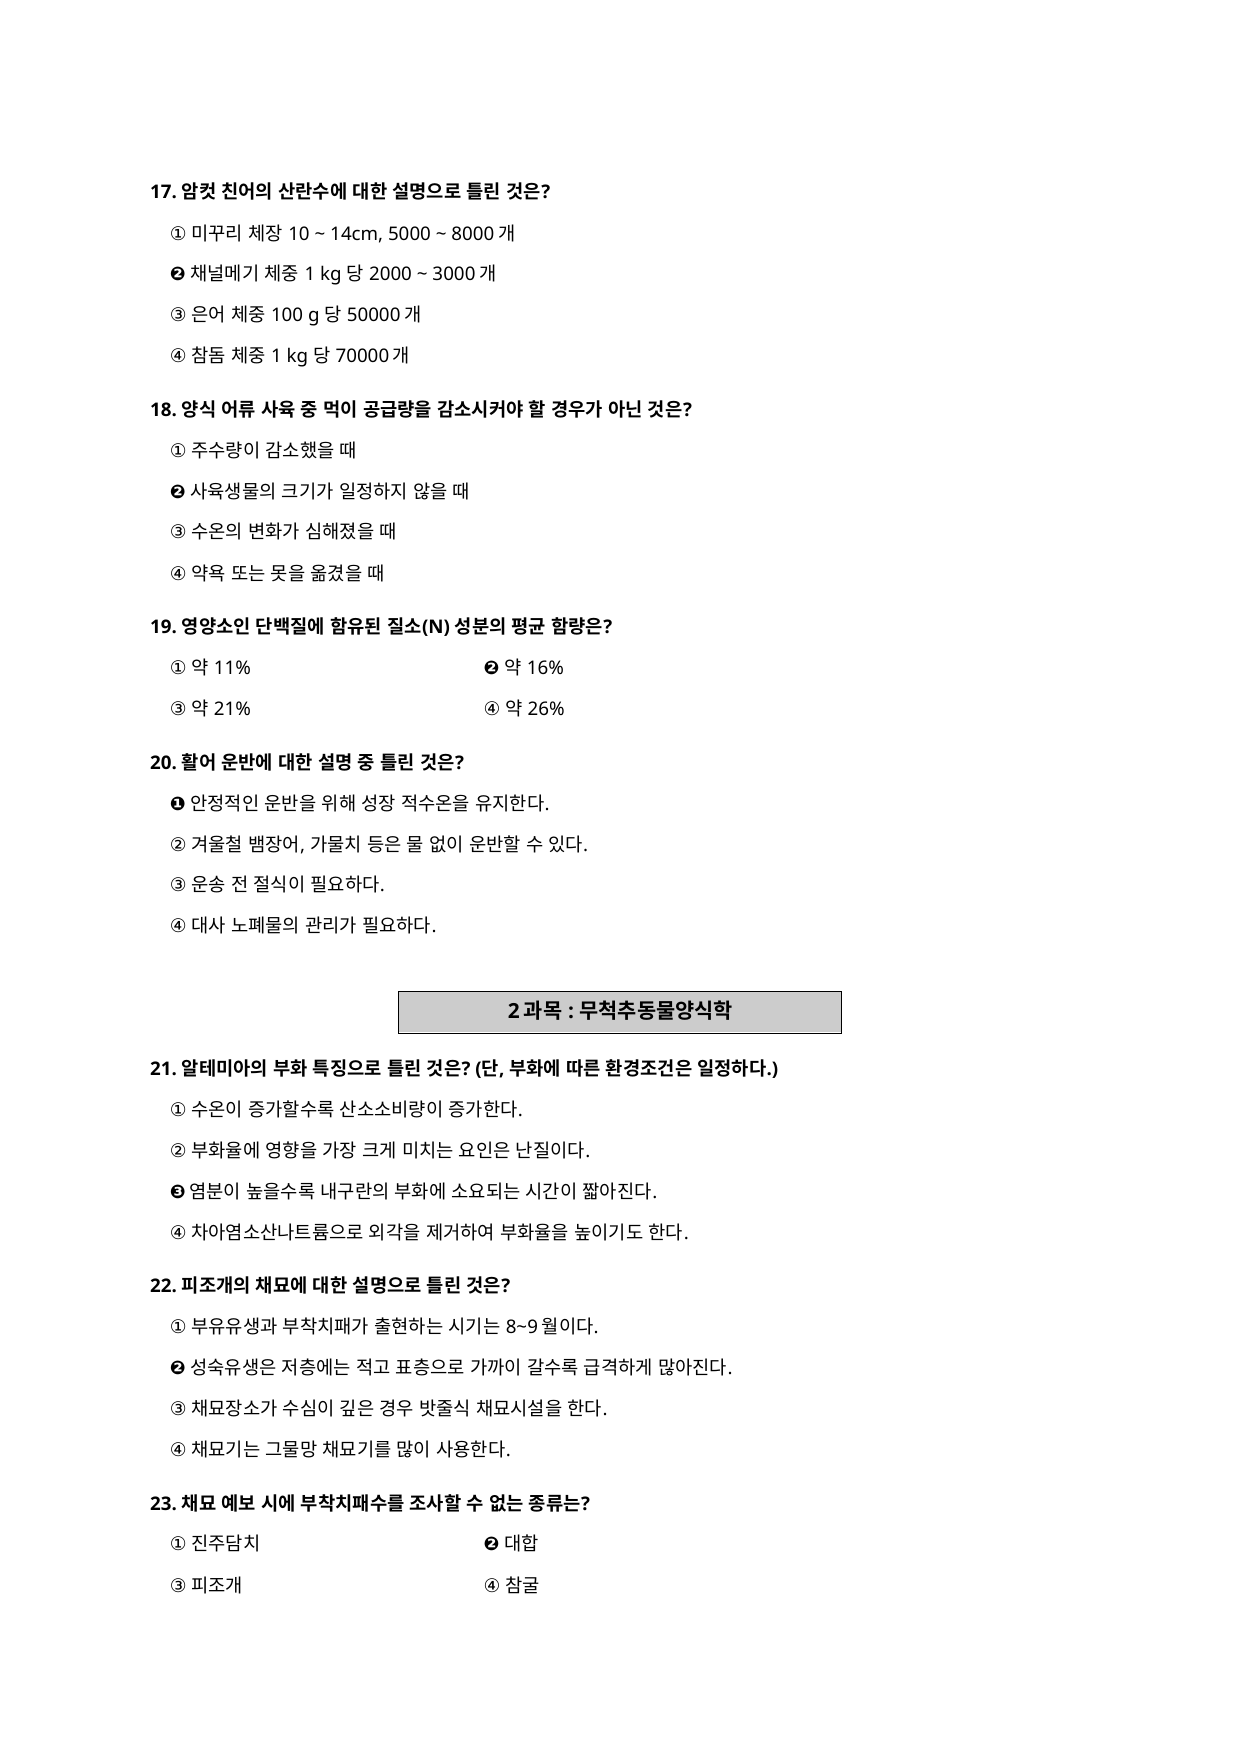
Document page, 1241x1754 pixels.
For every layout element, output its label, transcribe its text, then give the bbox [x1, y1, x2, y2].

text ① 진주담치 ❷ 대합 [150, 1529, 1090, 1556]
text ① 부유유생과 부착치패가 출현하는 시기는 8~9월이다. [150, 1312, 1090, 1339]
text ❷ 사육생물의 크기가 일정하지 않을 때 [150, 476, 1090, 503]
text 21. 알테미아의 부화 특징으로 틀린 것은? (단, 부화에 따른 환경조건은 일정하다.) [150, 1054, 1090, 1081]
text ③ 운송 전 절식이 필요하다. [150, 870, 1090, 897]
text ❸염분이 높을수록 내구란의 부화에 소요되는 시간이 짧아진다. [150, 1177, 1090, 1204]
text ① 미꾸리 체장 10 ~ 14cm, 5000 ~ 8000개 [150, 218, 1090, 245]
text ❷ 성숙유생은 저층에는 적고 표층으로 가까이 갈수록 급격하게 많아진다. [150, 1353, 1090, 1380]
text ③ 약 21% ④ 약 26% [150, 694, 1090, 721]
text ④ 대사 노폐물의 관리가 필요하다. [150, 911, 1090, 938]
table_header 2과목 : 무척추동물양식학 [399, 992, 841, 1032]
text ① 주수량이 감소했을 때 [150, 435, 1090, 462]
text ④ 채묘기는 그물망 채묘기를 많이 사용한다. [150, 1435, 1090, 1462]
text ❶ 안정적인 운반을 위해 성장 적수온을 유지한다. [150, 788, 1090, 815]
text ③ 피조개 ④ 참굴 [150, 1570, 1090, 1597]
text ③ 은어 체중 100 g 당 50000개 [150, 300, 1090, 327]
text 17. 암컷 친어의 산란수에 대한 설명으로 틀린 것은? [150, 177, 1090, 204]
text 22. 피조개의 채묘에 대한 설명으로 틀린 것은? [150, 1271, 1090, 1298]
text 18. 양식 어류 사육 중 먹이 공급량을 감소시커야 할 경우가 아닌 것은? [150, 394, 1090, 422]
text 23. 채묘 예보 시에 부착치패수를 조사할 수 없는 종류는? [150, 1488, 1090, 1515]
text 20. 활어 운반에 대한 설명 중 틀린 것은? [150, 747, 1090, 774]
text ④ 약욕 또는 못을 옮겼을 때 [150, 558, 1090, 585]
text 19. 영양소인 단백질에 함유된 질소(N) 성분의 평균 함량은? [150, 612, 1090, 639]
text ② 부화율에 영향을 가장 크게 미치는 요인은 난질이다. [150, 1136, 1090, 1163]
text ③ 채묘장소가 수심이 깊은 경우 밧줄식 채묘시설을 한다. [150, 1394, 1090, 1421]
text ❷ 채널메기 체중 1 kg 당 2000 ~ 3000개 [150, 259, 1090, 286]
text ② 겨울철 뱀장어, 가물치 등은 물 없이 운반할 수 있다. [150, 829, 1090, 856]
text ④ 참돔 체중 1 kg 당 70000개 [150, 341, 1090, 368]
text ① 수온이 증가할수록 산소소비량이 증가한다. [150, 1095, 1090, 1122]
text ④ 차아염소산나트륨으로 외각을 제거하여 부화율을 높이기도 한다. [150, 1217, 1090, 1245]
text ① 약 11% ❷ 약 16% [150, 652, 1090, 680]
text ③ 수온의 변화가 심해졌을 때 [150, 517, 1090, 544]
